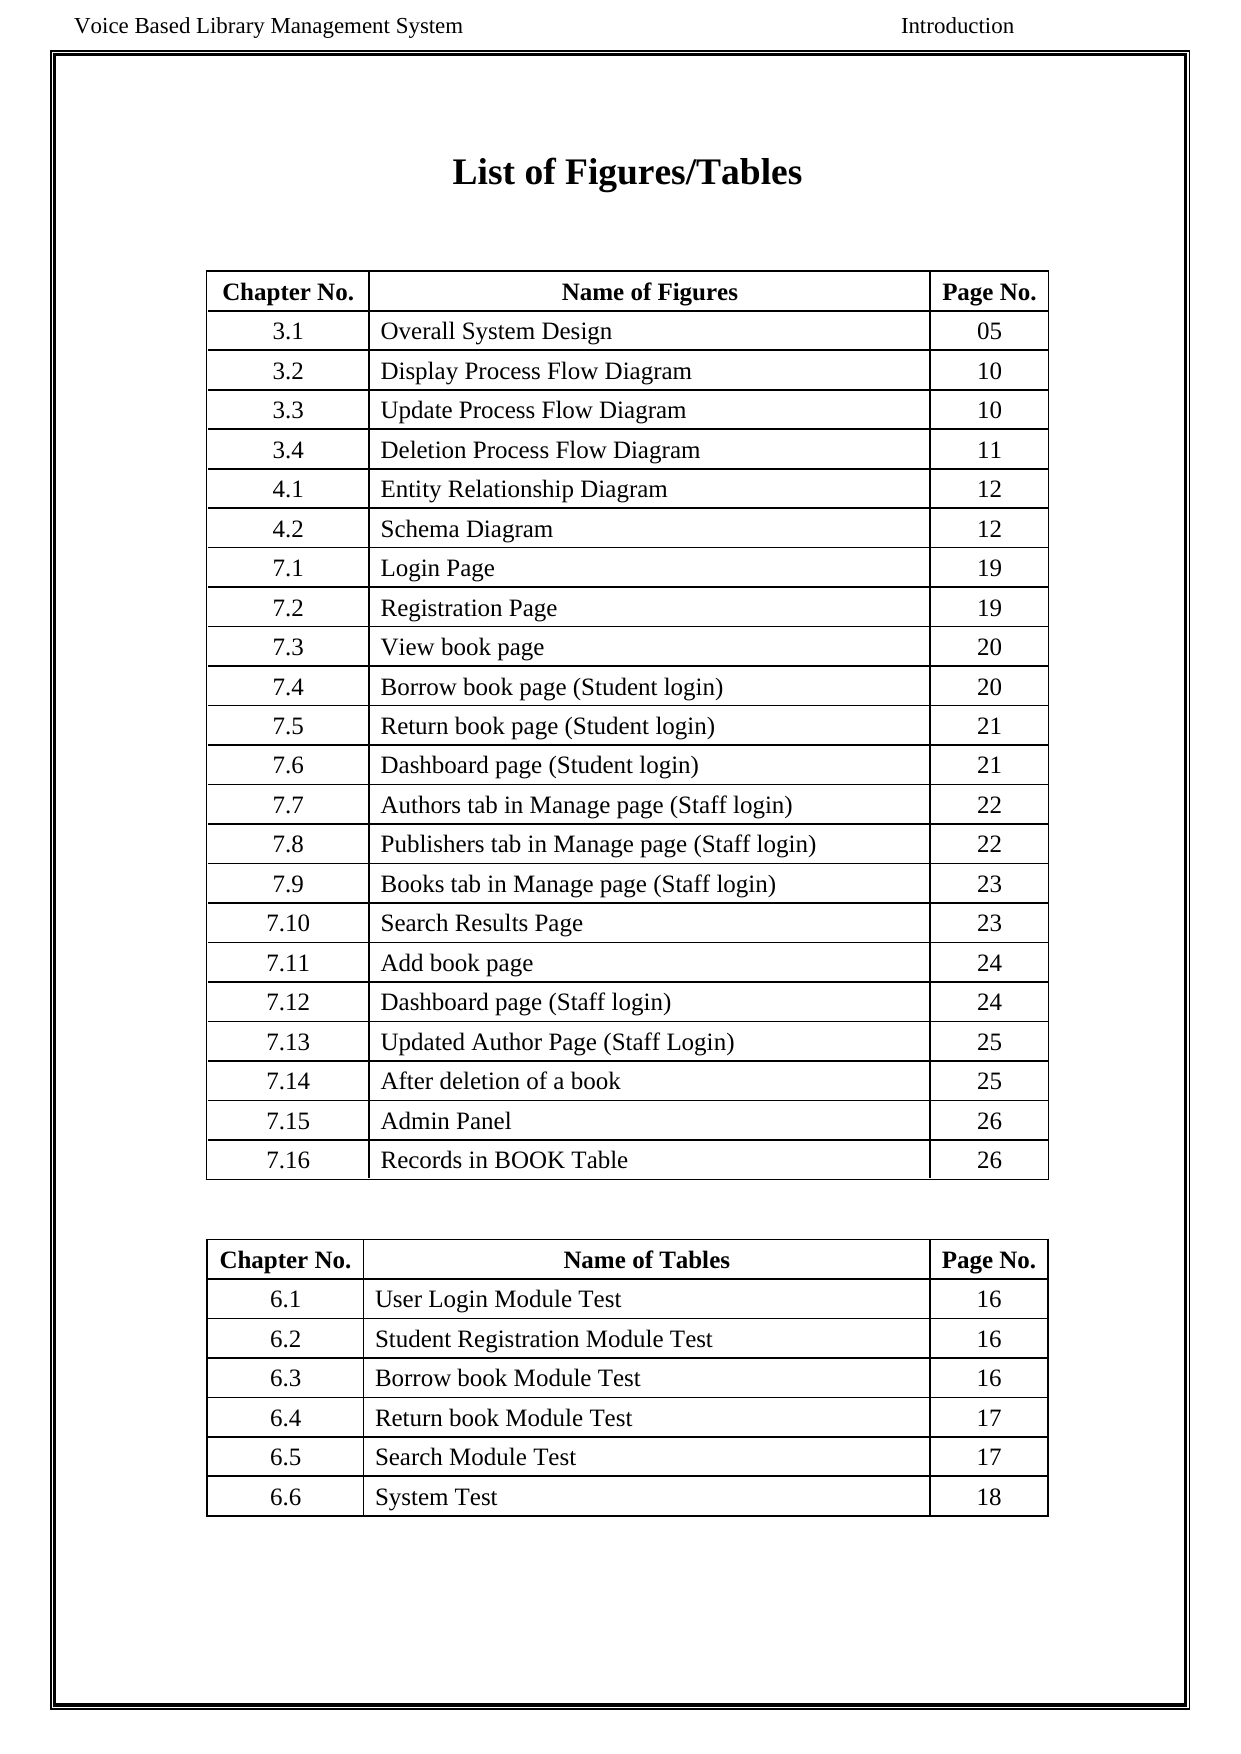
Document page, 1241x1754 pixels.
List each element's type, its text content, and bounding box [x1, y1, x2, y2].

table_cell 17 [931, 1398, 1047, 1436]
table_cell 7.8 [207, 824, 368, 863]
table_cell 12 [931, 509, 1048, 547]
table_cell Add book page [370, 943, 929, 981]
table_cell Dashboard page (Staff login) [370, 983, 929, 1021]
table_cell 7.16 [207, 1140, 368, 1178]
table_cell 22 [931, 825, 1048, 863]
table_cell 19 [931, 548, 1048, 586]
table_cell 7.15 [207, 1101, 368, 1139]
table_cell Schema Diagram [370, 509, 929, 547]
table_cell Return book Module Test [364, 1398, 929, 1436]
table_cell 6.6 [208, 1477, 363, 1515]
table_cell 6.4 [208, 1398, 363, 1436]
table_cell Dashboard page (Student login) [370, 746, 929, 784]
table_cell 21 [931, 746, 1048, 784]
table_cell Deletion Process Flow Diagram [370, 430, 929, 468]
table_cell Update Process Flow Diagram [370, 391, 929, 428]
table_header Chapter No. [207, 272, 368, 310]
table_cell 7.10 [207, 903, 368, 942]
table_cell Overall System Design [370, 312, 929, 349]
table_cell 18 [931, 1477, 1047, 1515]
table_cell Search Module Test [364, 1438, 929, 1475]
table_cell 20 [931, 627, 1048, 665]
table_cell 16 [931, 1280, 1047, 1317]
table_cell Books tab in Manage page (Staff login) [370, 864, 929, 902]
table_cell Return book page (Student login) [370, 706, 929, 744]
table_cell 7.11 [207, 943, 368, 981]
table_cell 7.2 [207, 587, 368, 626]
table_header Page No. [931, 272, 1048, 310]
table_cell 3.3 [207, 390, 368, 428]
table_cell 22 [931, 785, 1048, 823]
table_cell 10 [931, 351, 1048, 389]
table_cell 6.3 [208, 1359, 363, 1396]
table_cell 26 [931, 1101, 1048, 1139]
table_cell 3.4 [207, 429, 368, 468]
table_cell Admin Panel [370, 1101, 929, 1139]
table_cell Borrow book page (Student login) [370, 667, 929, 705]
table_cell 24 [931, 983, 1048, 1021]
table_cell After deletion of a book [370, 1062, 929, 1099]
table_header Name of Figures [370, 272, 929, 310]
table_cell 16 [931, 1319, 1047, 1357]
table_cell 7.5 [207, 706, 368, 744]
table_cell 24 [931, 943, 1048, 981]
table_cell 6.2 [208, 1319, 363, 1357]
table_cell Authors tab in Manage page (Staff login) [370, 785, 929, 823]
table_cell 4.1 [207, 469, 368, 507]
table_cell 20 [931, 667, 1048, 705]
table_cell 7.14 [207, 1061, 368, 1099]
table_cell 7.7 [207, 785, 368, 823]
table_cell 7.6 [207, 745, 368, 784]
table_cell Display Process Flow Diagram [370, 351, 929, 389]
table_cell 05 [931, 312, 1048, 349]
table_cell Updated Author Page (Staff Login) [370, 1022, 929, 1060]
table_cell System Test [364, 1477, 929, 1515]
table_cell 26 [931, 1141, 1048, 1178]
text List of Figures/Tables [74, 149, 1181, 192]
table_cell Student Registration Module Test [364, 1319, 929, 1357]
table_cell 10 [931, 391, 1048, 428]
table_cell 25 [931, 1062, 1048, 1099]
table_cell Login Page [370, 548, 929, 586]
table_cell 3.2 [207, 350, 368, 389]
table_cell 7.12 [207, 982, 368, 1021]
table_cell 3.1 [207, 311, 368, 349]
table_header Chapter No. [208, 1240, 363, 1278]
table_cell 12 [931, 470, 1048, 507]
table_cell User Login Module Test [364, 1280, 929, 1317]
table_cell 4.2 [207, 508, 368, 547]
table_header Name of Tables [364, 1240, 929, 1278]
table_cell Records in BOOK Table [370, 1141, 929, 1178]
table_cell 23 [931, 904, 1048, 942]
table_cell 7.3 [207, 627, 368, 665]
table_cell Search Results Page [370, 904, 929, 942]
table_cell Registration Page [370, 588, 929, 626]
table_cell 25 [931, 1022, 1048, 1060]
table_cell 19 [931, 588, 1048, 626]
table_cell 7.9 [207, 864, 368, 902]
table_cell Publishers tab in Manage page (Staff login) [370, 825, 929, 863]
table_cell 21 [931, 706, 1048, 744]
table_cell 7.4 [207, 666, 368, 705]
table_header Page No. [931, 1240, 1047, 1278]
table_cell View book page [370, 627, 929, 665]
table_cell 6.1 [208, 1280, 363, 1317]
table_cell Borrow book Module Test [364, 1359, 929, 1396]
table_cell 6.5 [208, 1438, 363, 1475]
table_cell 23 [931, 864, 1048, 902]
table_cell 7.13 [207, 1022, 368, 1060]
table_cell 11 [931, 430, 1048, 468]
table_cell 16 [931, 1359, 1047, 1396]
table_cell Entity Relationship Diagram [370, 470, 929, 507]
table_cell 17 [931, 1438, 1047, 1475]
table_cell 7.1 [207, 548, 368, 586]
